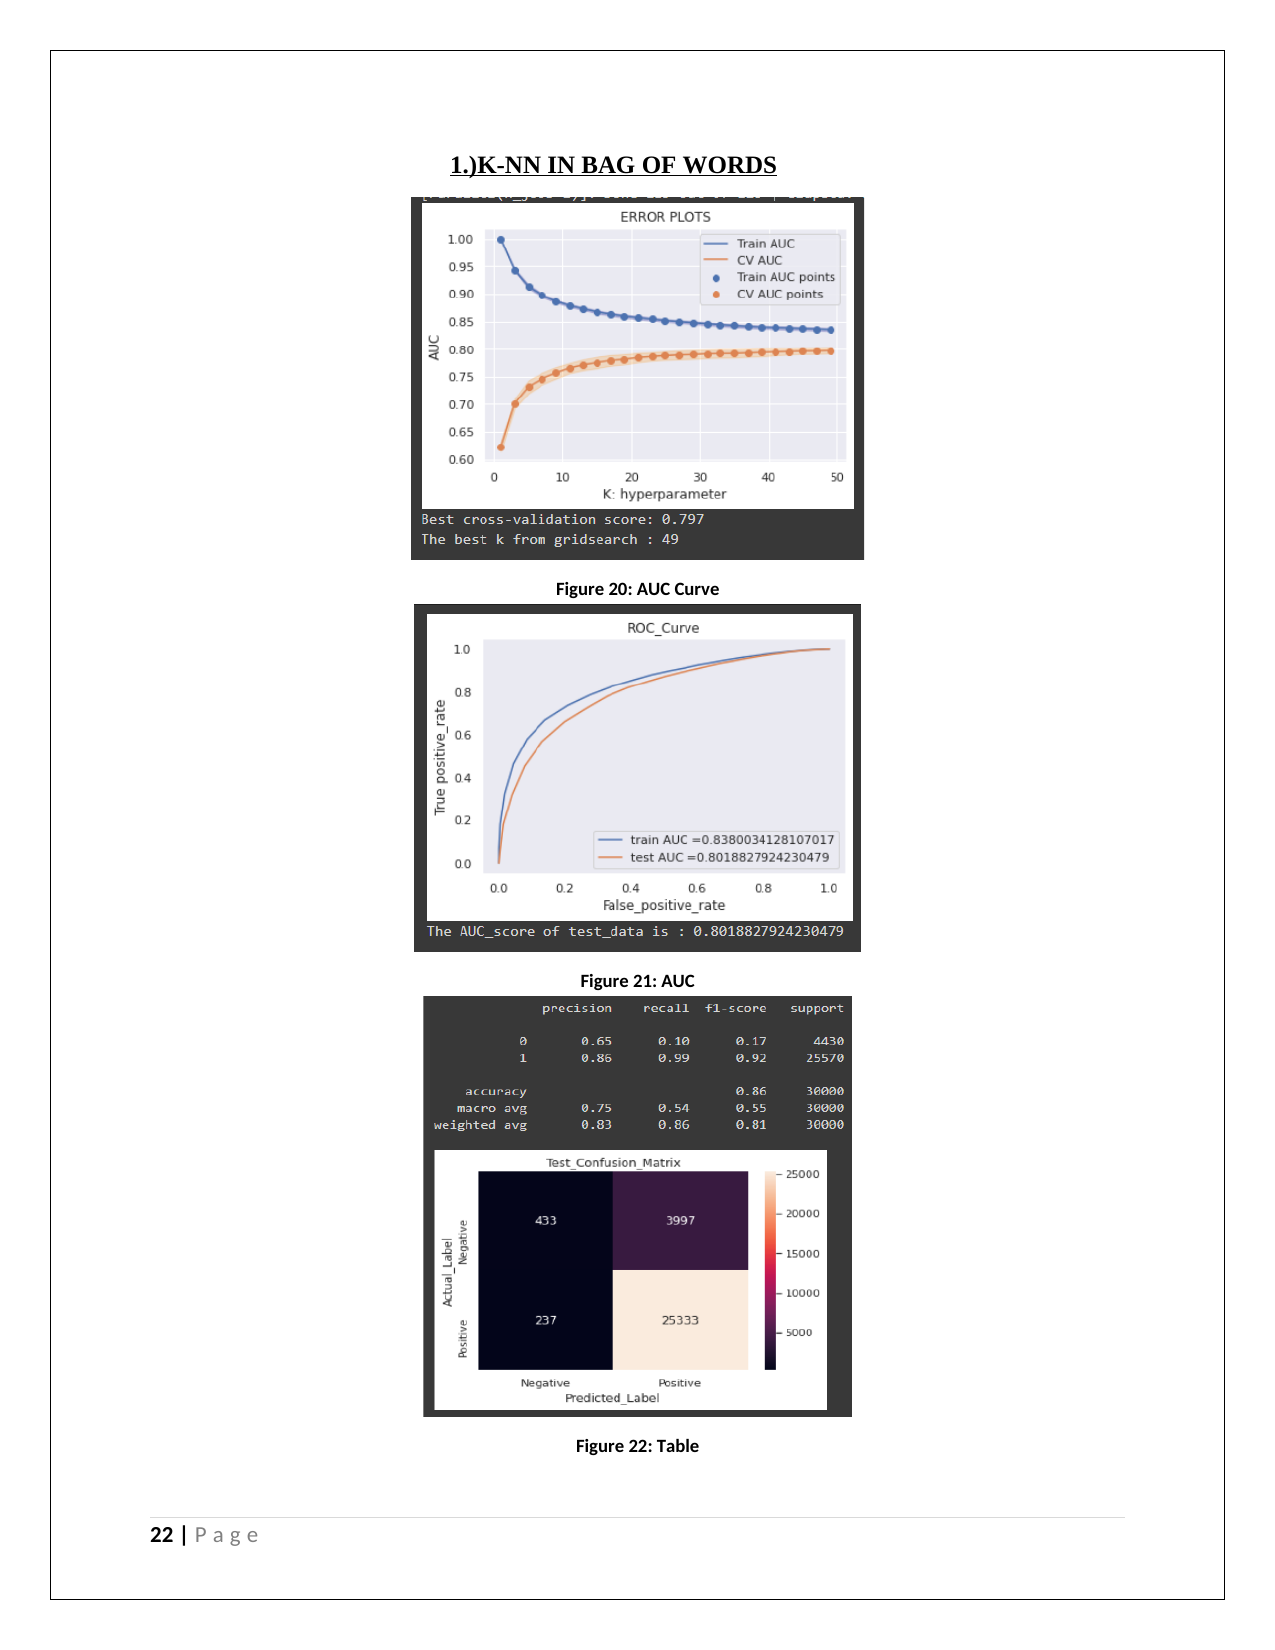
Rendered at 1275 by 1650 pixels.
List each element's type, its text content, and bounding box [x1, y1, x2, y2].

picture [411, 197, 865, 560]
picture [423, 996, 852, 1417]
picture [414, 604, 861, 952]
text 1.)K-NN IN BAG OF WORDS [375, 150, 1125, 179]
